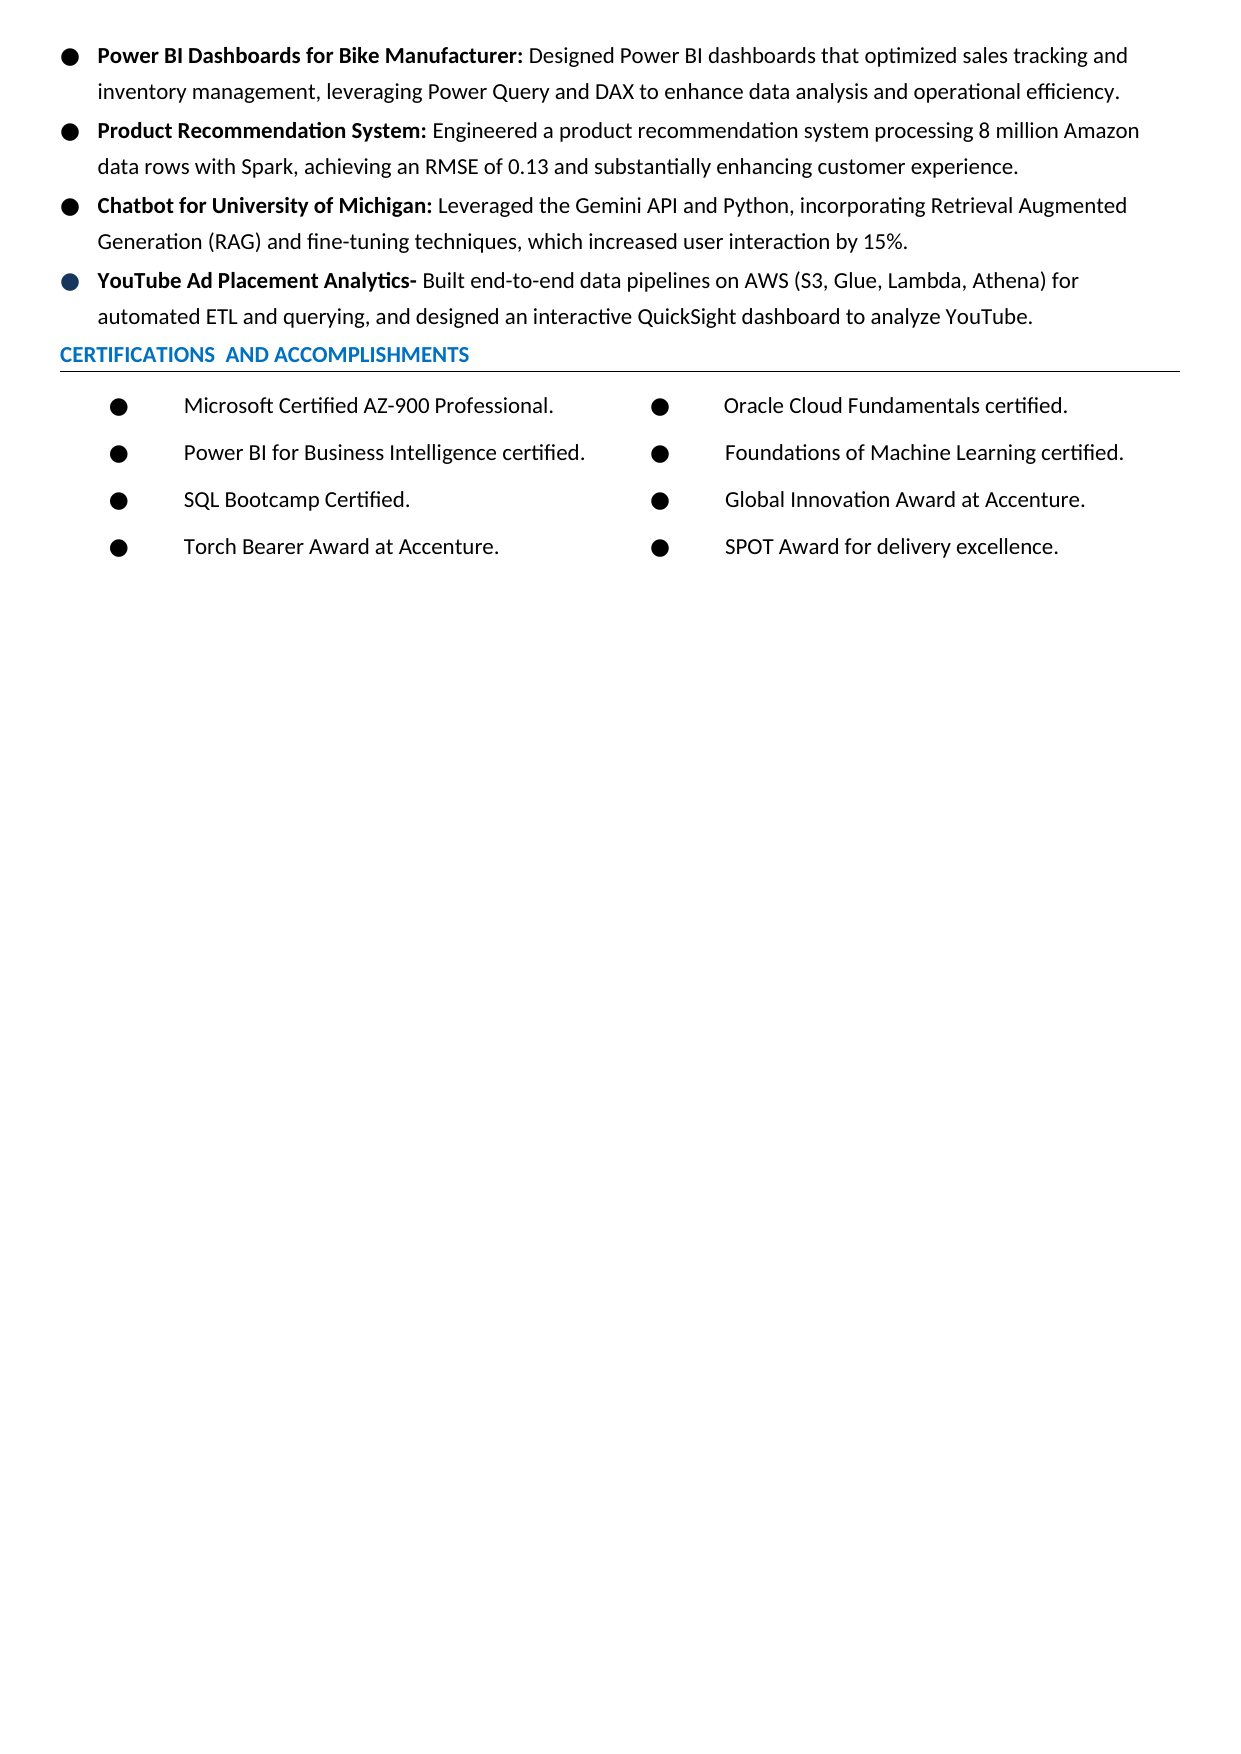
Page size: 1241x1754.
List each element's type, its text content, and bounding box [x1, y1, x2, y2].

table_header Oracle Cloud Fundamentals certified. Foundations of Machine Learning certified. Global Innovation Award at Accenture. SPOT Award for delivery excellence. [639, 380, 1180, 568]
list Product Recommendation System: Engineered a product recommendation system processing 8 million Amazon data rows with Spark, achieving an RMSE of 0.13 and substantially enhancing customer experience. [60, 105, 1180, 180]
text CERTIFICATIONS AND ACCOMPLISHMENTS [60, 340, 1180, 371]
list YouTube Ad Placement Analytics- Built end-to-end data pipelines on AWS (S3, Glue, Lambda, Athena) for automated ETL and querying, and designed an interactive QuickSight dashboard to analyze YouTube. [60, 255, 1180, 332]
list Power BI Dashboards for Bike Manufacturer: Designed Power BI dashboards that optimized sales tracking and inventory management, leveraging Power Query and DAX to enhance data analysis and operational efficiency. [60, 30, 1180, 105]
list Chatbot for University of Michigan: Leveraged the Gemini API and Python, incorporating Retrieval Augmented Generation (RAG) and fine-tuning techniques, which increased user interaction by 15%. [60, 180, 1180, 255]
table_header Microsoft Certified AZ-900 Professional. Power BI for Business Intelligence certified. SQL Bootcamp Certified. Torch Bearer Award at Accenture. [98, 380, 639, 568]
